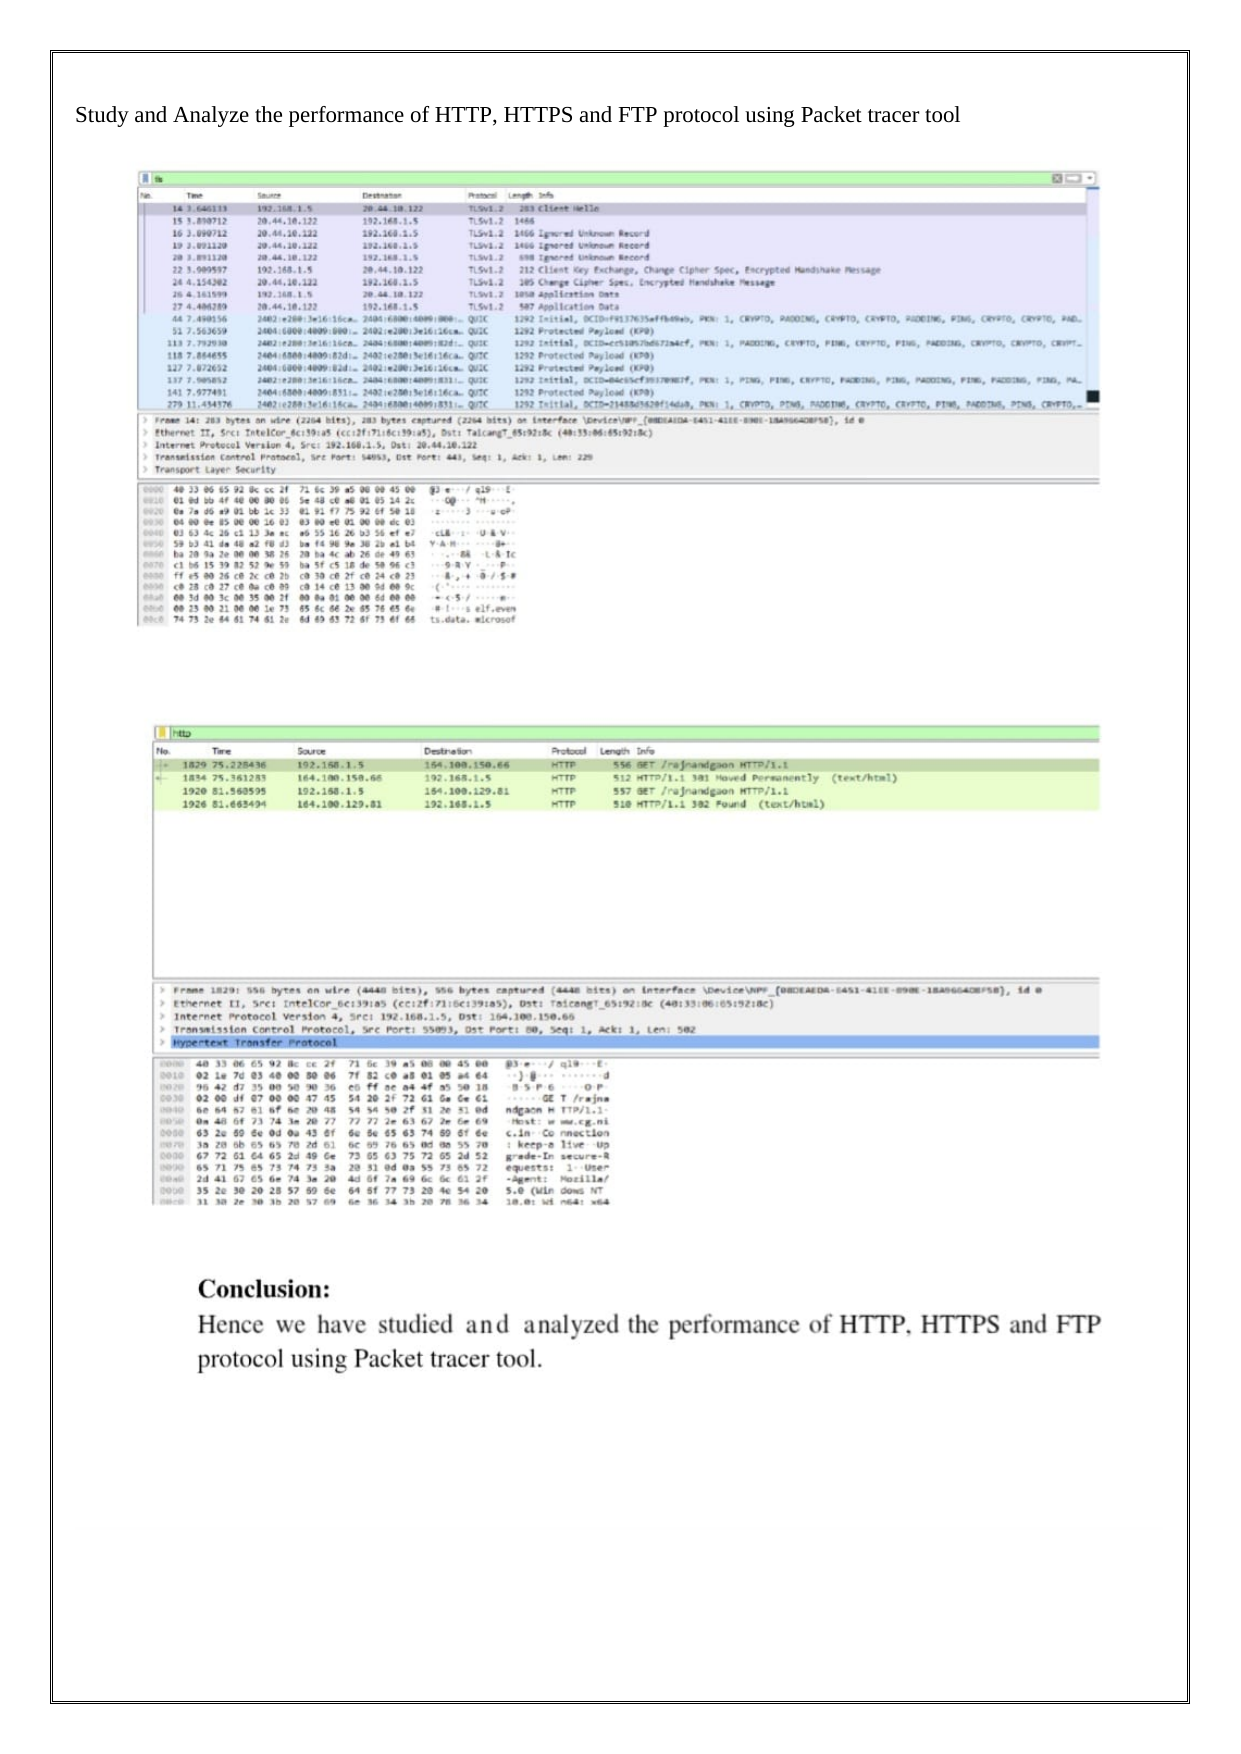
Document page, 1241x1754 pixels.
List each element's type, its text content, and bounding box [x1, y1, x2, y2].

text Study and Analyze the performance of HTTP, HTTPS and FTP protocol using Packet tracer tool [75, 101, 1165, 127]
picture [75, 127, 1166, 1530]
